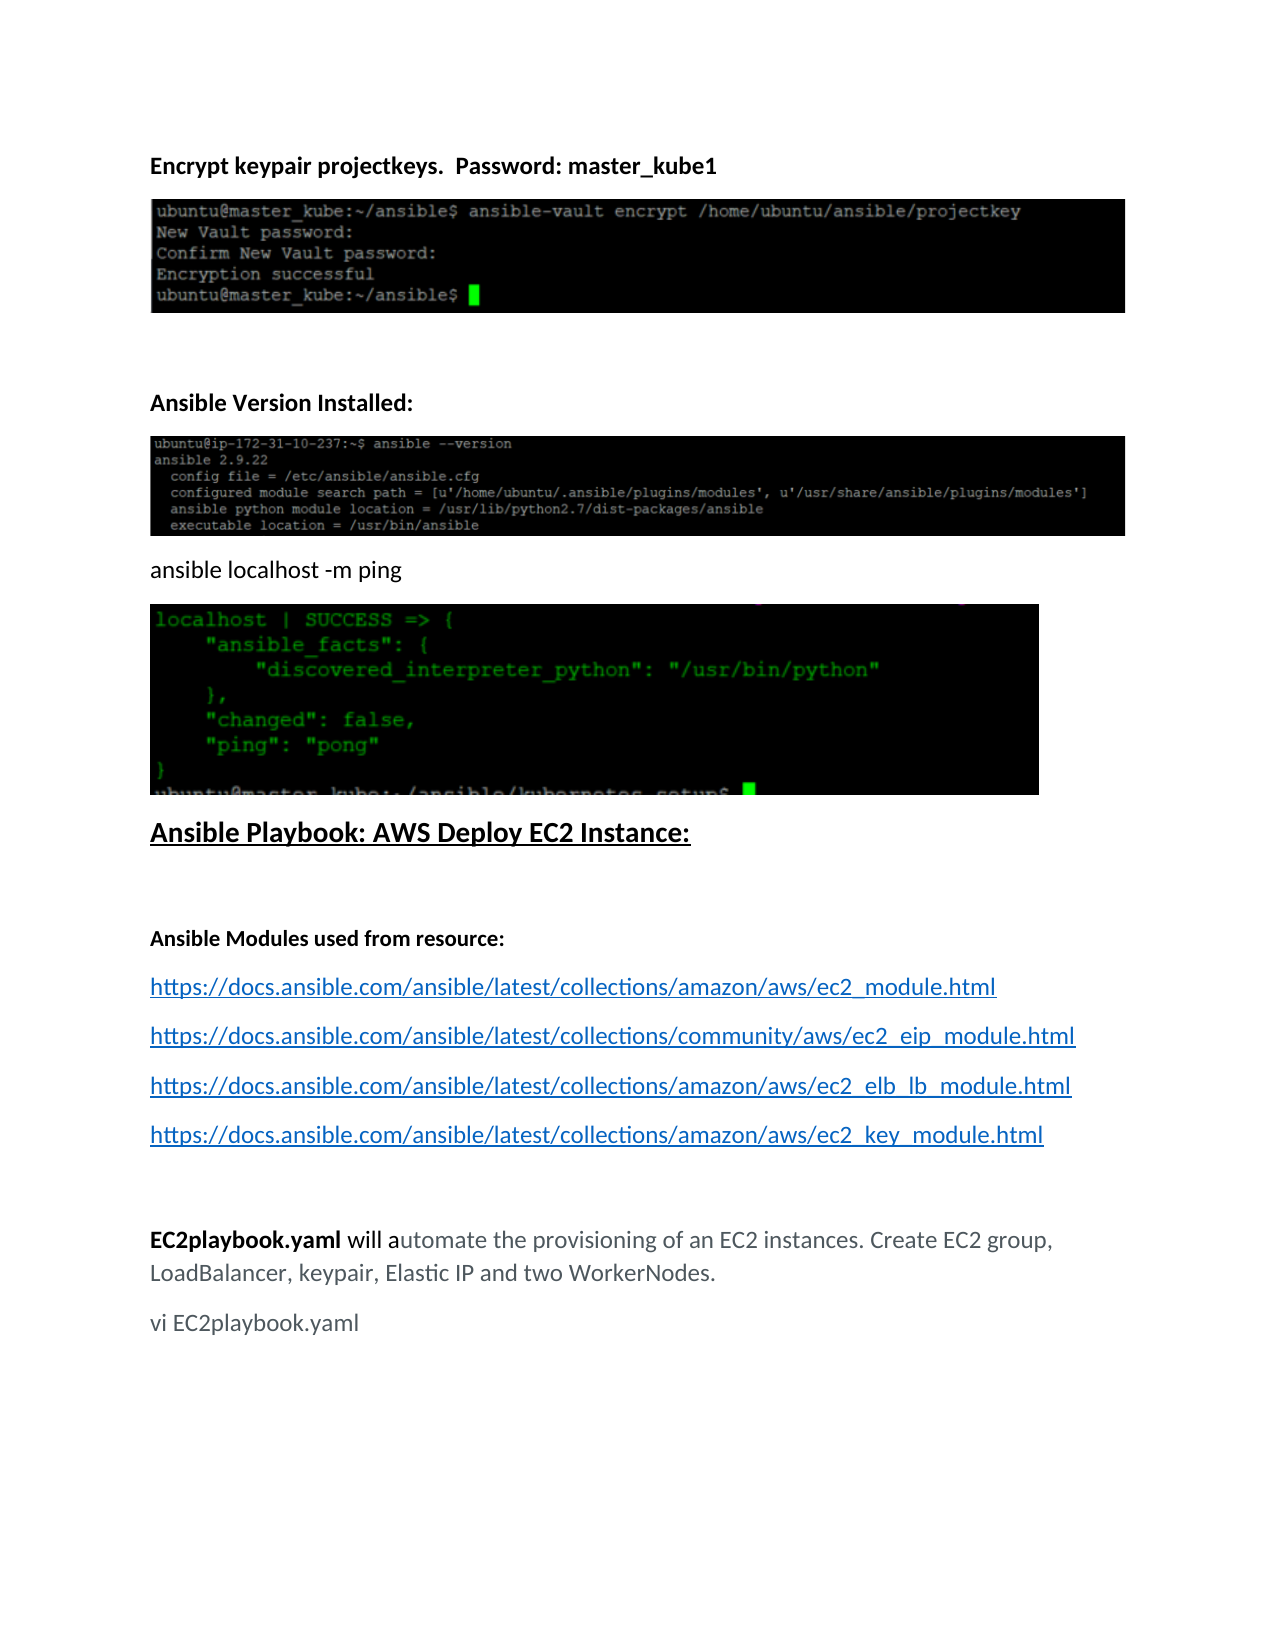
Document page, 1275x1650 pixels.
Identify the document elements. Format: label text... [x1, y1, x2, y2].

text vi EC2playbook.yaml [150, 1307, 1125, 1337]
picture [150, 199, 1125, 313]
text https://docs.ansible.com/ansible/latest/collections/amazon/aws/ec2_key_module.html [150, 1119, 1125, 1150]
text ansible localhost -m ping [150, 554, 1125, 585]
text Ansible Modules used from resource: [150, 924, 1125, 952]
text Ansible Playbook: AWS Deploy EC2 Instance: [150, 814, 1125, 849]
text https://docs.ansible.com/ansible/latest/collections/amazon/aws/ec2_module.html [150, 971, 1125, 1001]
text EC2playbook.yaml will automate the provisioning of an EC2 instances. Create EC2 group, LoadBalancer, keypair, Elastic IP and two WorkerNodes. [150, 1224, 1125, 1288]
text https://docs.ansible.com/ansible/latest/collections/amazon/aws/ec2_elb_lb_module.html [150, 1070, 1125, 1100]
picture [150, 604, 1039, 795]
text Encrypt keypair projectkeys. Password: master_kube1 [150, 150, 1125, 181]
picture [150, 436, 1125, 536]
text Ansible Version Installed: [150, 387, 1125, 417]
text https://docs.ansible.com/ansible/latest/collections/community/aws/ec2_eip_module.html [150, 1020, 1125, 1051]
